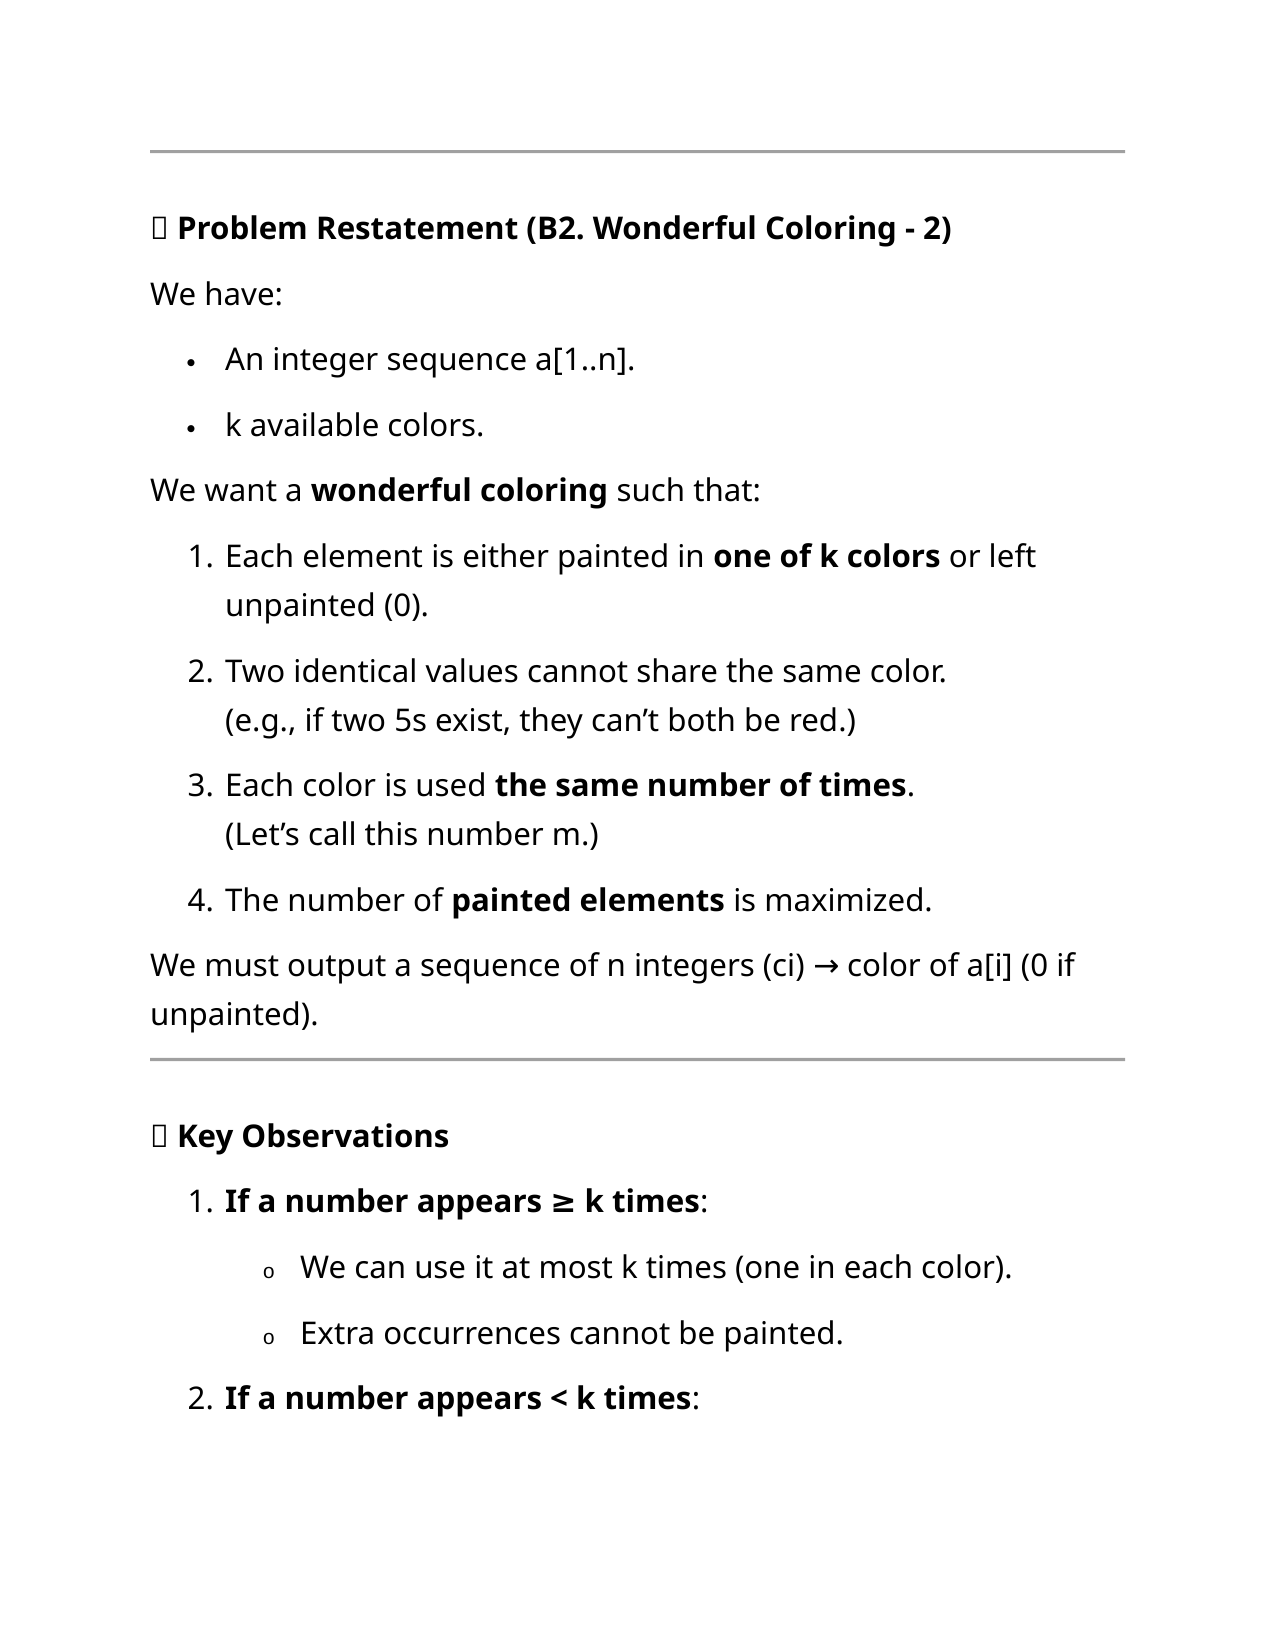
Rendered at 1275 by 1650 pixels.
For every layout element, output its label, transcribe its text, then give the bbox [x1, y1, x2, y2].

list If a number appears < k times: [187, 1376, 1125, 1419]
text We have: [150, 271, 1125, 314]
list If a number appears ≥ k times: [187, 1179, 1125, 1222]
text 🔹 Key Observations [150, 1114, 1125, 1156]
text We want a wonderful coloring such that: [150, 468, 1125, 511]
list Each element is either painted in one of k colors or left unpainted (0). [187, 534, 1125, 626]
list k available colors. [187, 403, 1125, 445]
list We can use it at most k times (one in each color). [262, 1245, 1125, 1288]
text We must output a sequence of n integers (ci) → color of a[i] (0 if unpainted). [150, 943, 1125, 1035]
list The number of painted elements is maximized. [187, 878, 1125, 920]
list Two identical values cannot share the same color. (e.g., if two 5s exist, they can’t both be red.) [187, 648, 1125, 740]
list Extra occurrences cannot be painted. [262, 1311, 1125, 1353]
text 🔹 Problem Restatement (B2. Wonderful Coloring - 2) [150, 206, 1125, 248]
list Each color is used the same number of times. (Let’s call this number m.) [187, 763, 1125, 855]
list An integer sequence a[1..n]. [187, 337, 1125, 380]
